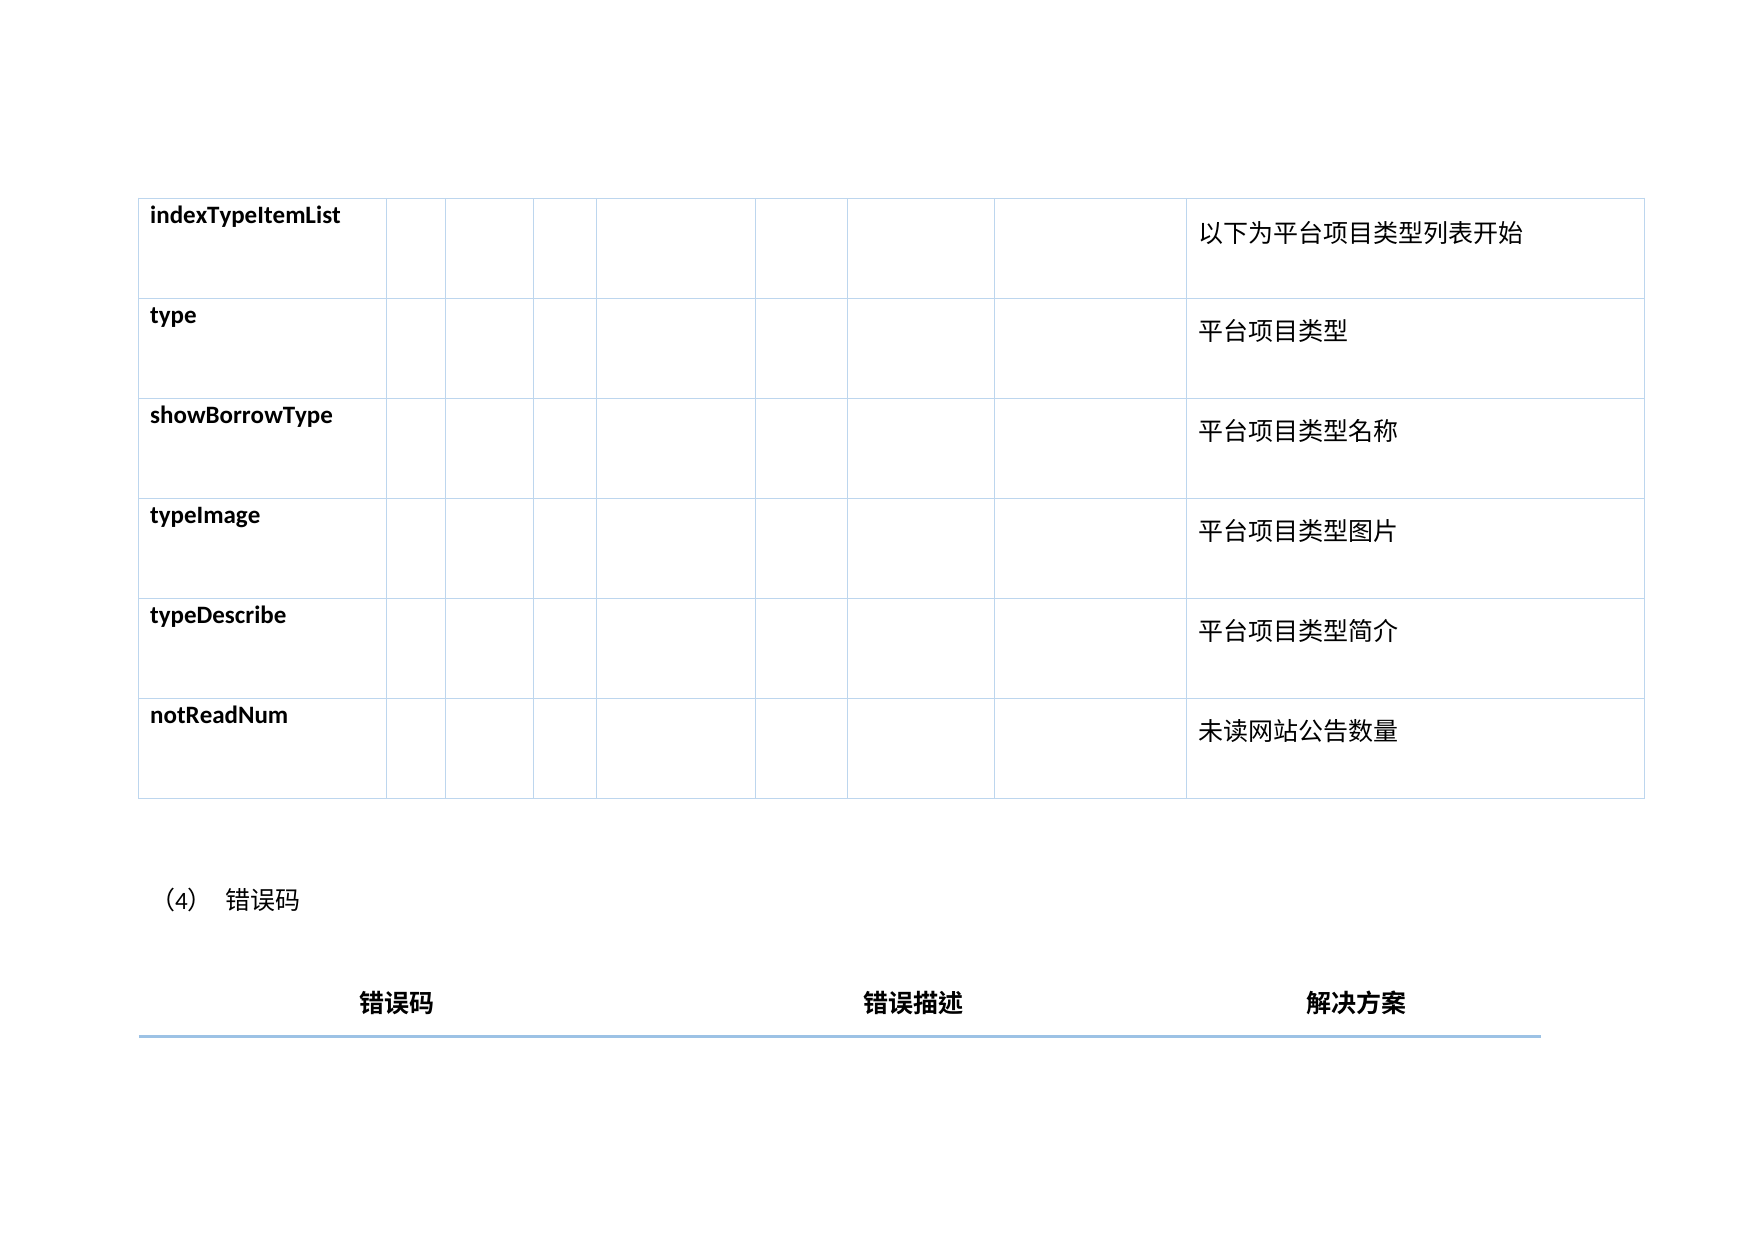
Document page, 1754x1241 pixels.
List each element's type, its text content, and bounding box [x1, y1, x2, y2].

table_cell [848, 299, 994, 398]
table_cell [446, 699, 533, 798]
table_cell [756, 299, 847, 398]
table_cell [756, 399, 847, 498]
table_cell [534, 199, 596, 298]
table_cell [597, 199, 755, 298]
table_cell [995, 399, 1186, 498]
table_cell [597, 299, 755, 398]
table_cell [597, 499, 755, 598]
table_cell [756, 599, 847, 698]
table_cell [387, 599, 445, 698]
table_header 解决方案 [1172, 970, 1541, 1035]
table_header 错误码 [139, 970, 655, 1035]
table_cell [446, 599, 533, 698]
table_cell [446, 399, 533, 498]
table_cell [848, 499, 994, 598]
table_cell [597, 699, 755, 798]
table_cell [534, 599, 596, 698]
table_cell typeImage [139, 499, 386, 598]
table_cell typeDescribe [139, 599, 386, 698]
table_cell [848, 599, 994, 698]
table_cell [387, 499, 445, 598]
table_cell [446, 299, 533, 398]
table_cell [597, 399, 755, 498]
table_cell 以下为平台项目类型列表开始 [1187, 199, 1644, 298]
table_cell [995, 599, 1186, 698]
table_cell [534, 299, 596, 398]
table_cell [848, 699, 994, 798]
table_cell notReadNum [139, 699, 386, 798]
table_cell indexTypeItemList [139, 199, 386, 298]
table_cell showBorrowType [139, 399, 386, 498]
table_cell 未读网站公告数量 [1187, 699, 1644, 798]
table_cell [446, 199, 533, 298]
table_cell [995, 699, 1186, 798]
table_cell [534, 699, 596, 798]
table_cell [756, 699, 847, 798]
table_cell [756, 199, 847, 298]
table_header 错误描述 [655, 970, 1172, 1035]
table_cell [387, 299, 445, 398]
table_cell [848, 399, 994, 498]
list 错误码 [150, 867, 1604, 932]
table_cell [387, 199, 445, 298]
table_cell 平台项目类型 [1187, 299, 1644, 398]
table_cell [446, 499, 533, 598]
table_cell 平台项目类型图片 [1187, 499, 1644, 598]
table_cell [995, 199, 1186, 298]
table_cell [534, 499, 596, 598]
table_cell [534, 399, 596, 498]
table_cell [597, 599, 755, 698]
table_cell [387, 399, 445, 498]
table_cell 平台项目类型名称 [1187, 399, 1644, 498]
table_cell [995, 499, 1186, 598]
table_cell 平台项目类型简介 [1187, 599, 1644, 698]
table_cell type [139, 299, 386, 398]
table_cell [848, 199, 994, 298]
table_cell [995, 299, 1186, 398]
table_cell [756, 499, 847, 598]
table_cell [387, 699, 445, 798]
